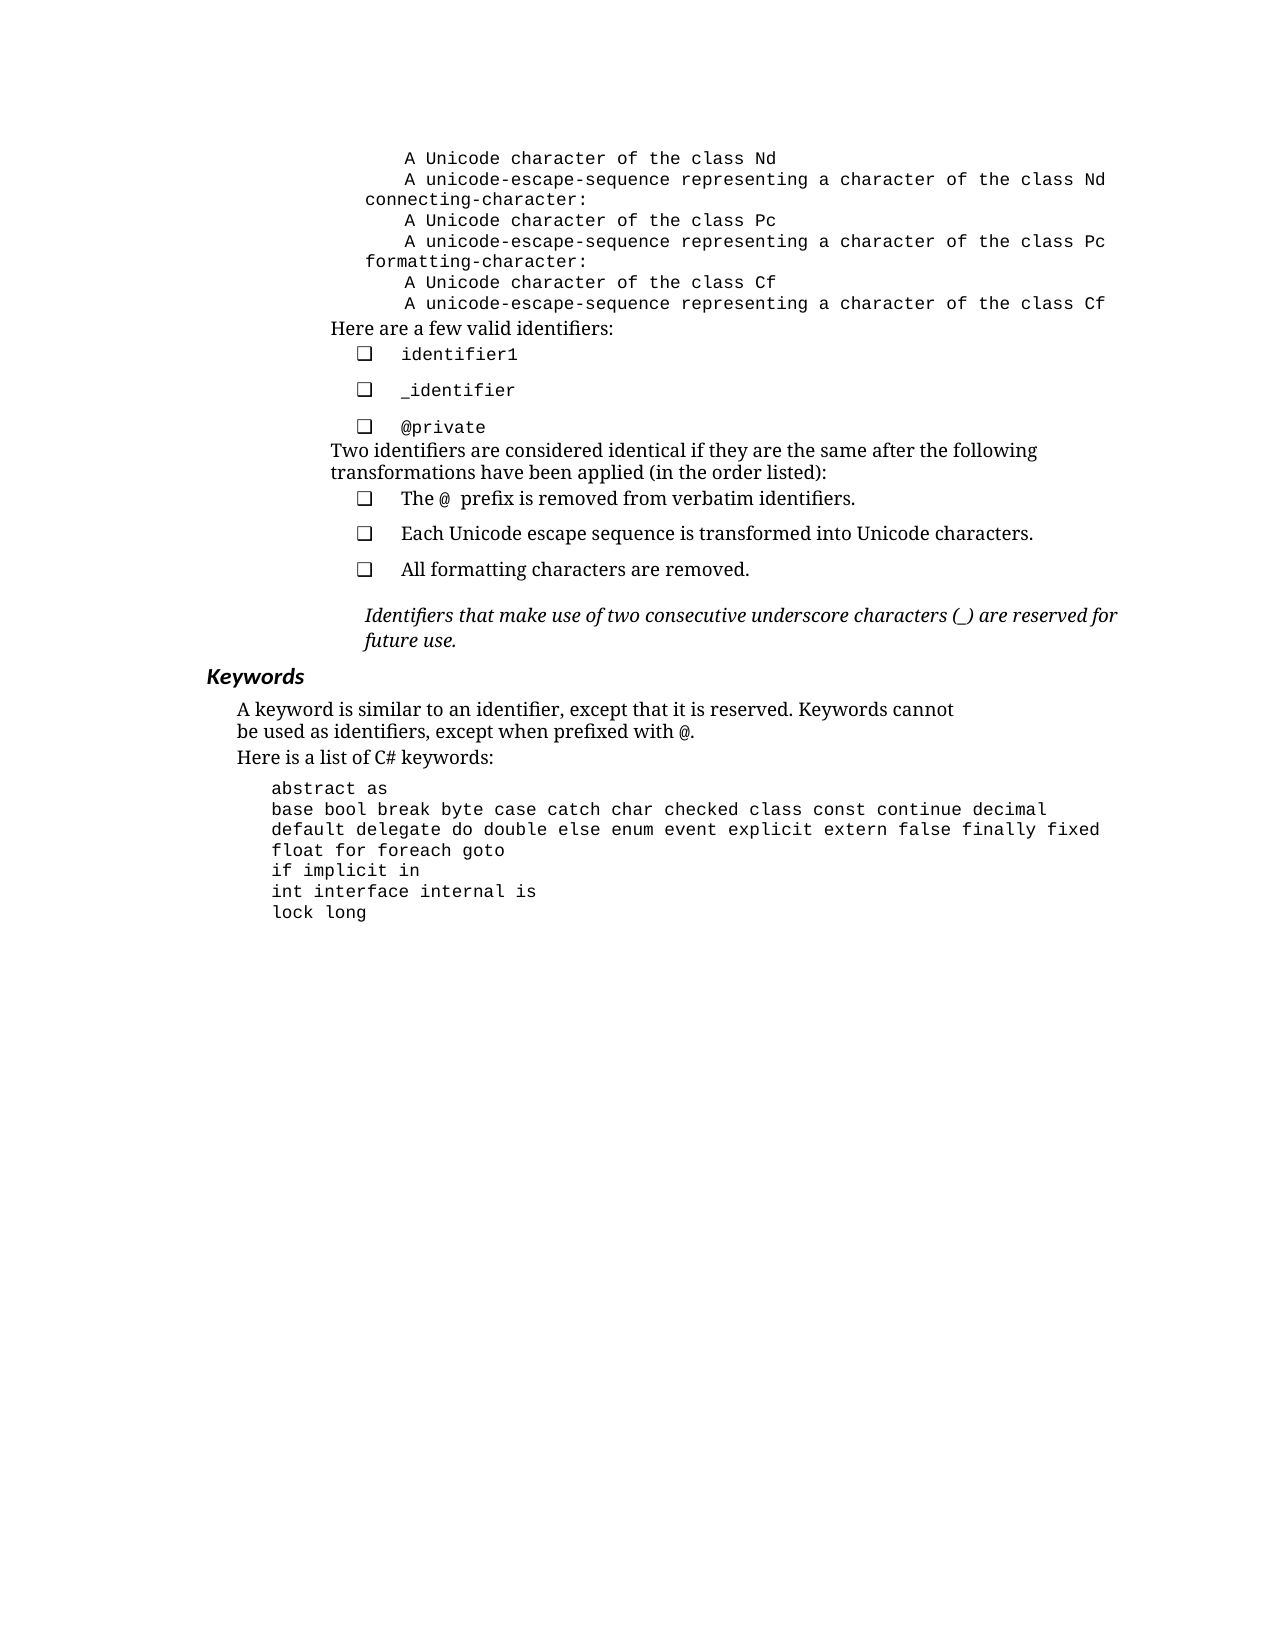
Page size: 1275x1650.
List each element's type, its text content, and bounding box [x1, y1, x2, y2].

text A unicode-escape-sequence representing a character of the class Nd [404, 171, 1125, 191]
text abstract as [271, 779, 1112, 799]
text Two identifiers are considered identical if they are the same after the following transformations have been applied (in the order listed): [330, 438, 1063, 485]
text int interface internal is [271, 883, 1123, 903]
text connecting-character: [365, 191, 1125, 211]
text A Unicode character of the class Cf [404, 274, 1125, 294]
list All formatting characters are removed. [356, 556, 1125, 582]
text Here is a list of C# keywords: [237, 744, 1125, 769]
list _identifier [356, 376, 1125, 402]
list identifier1 [356, 341, 1125, 366]
text Identifiers that make use of two consecutive underscore characters (_) are reserved for future use. [365, 602, 1125, 653]
text A Unicode character of the class Pc [404, 212, 1125, 232]
text A keyword is similar to an identifier, except that it is reserved. Keywords cannot be used as identifiers, except when prefixed with @. [237, 698, 975, 744]
text A unicode-escape-sequence representing a character of the class Cf [404, 295, 1125, 315]
text lock long [271, 903, 1070, 923]
text Here are a few valid identifiers: [330, 315, 1125, 340]
text base bool break byte case catch char checked class const continue decimal default delegate do double else enum event explicit extern false finally fixed float for foreach goto [271, 800, 1110, 861]
list The @ prefix is removed from verbatim identifiers. [356, 485, 1125, 511]
text A unicode-escape-sequence representing a character of the class Pc [404, 233, 1125, 253]
list Each Unicode escape sequence is transformed into Unicode characters. [356, 521, 1125, 546]
text if implicit in [271, 862, 1112, 882]
text A Unicode character of the class Nd [404, 150, 1125, 170]
text Keywords [207, 662, 1125, 690]
text formatting-character: [365, 253, 1125, 273]
list @private [356, 413, 1125, 438]
